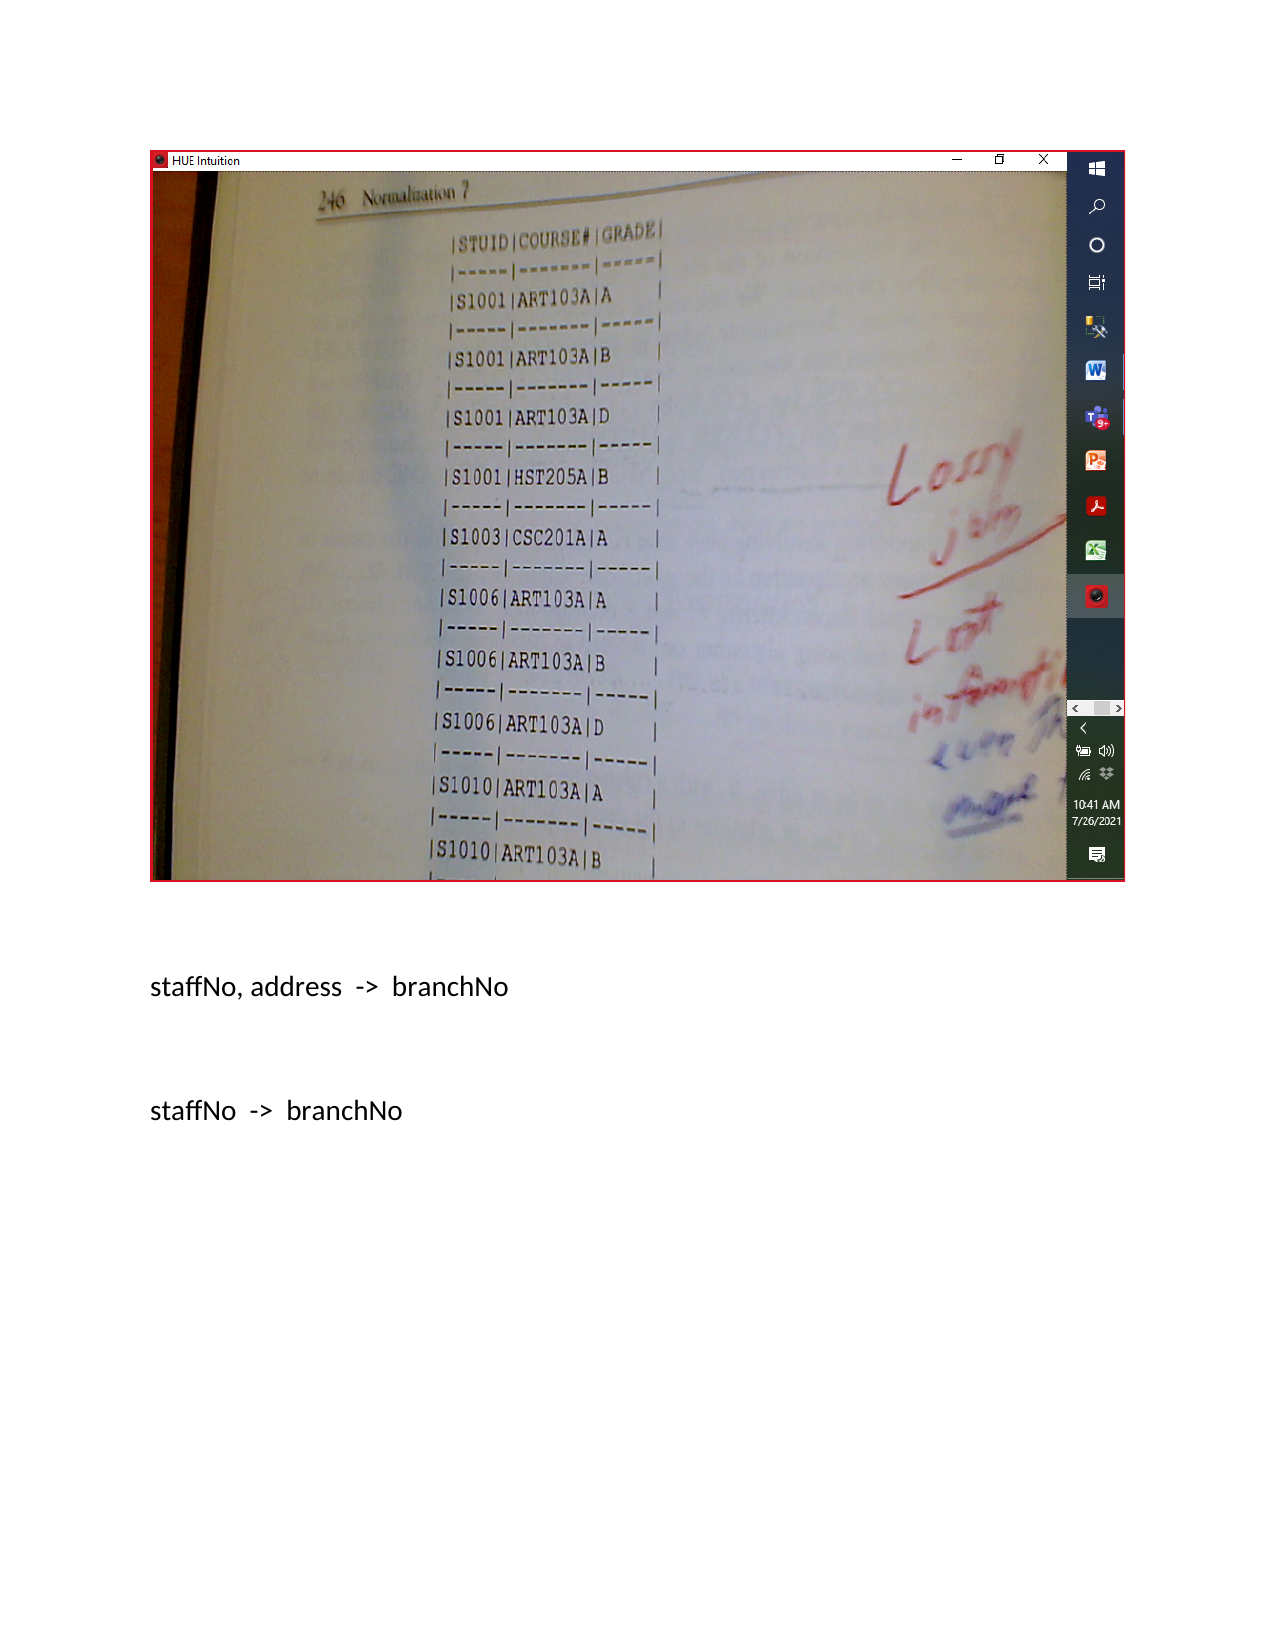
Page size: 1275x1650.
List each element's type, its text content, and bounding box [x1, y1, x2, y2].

picture [150, 150, 1125, 882]
text staffNo, address -> branchNo [150, 968, 1125, 1004]
text staffNo -> branchNo [150, 1092, 1125, 1127]
